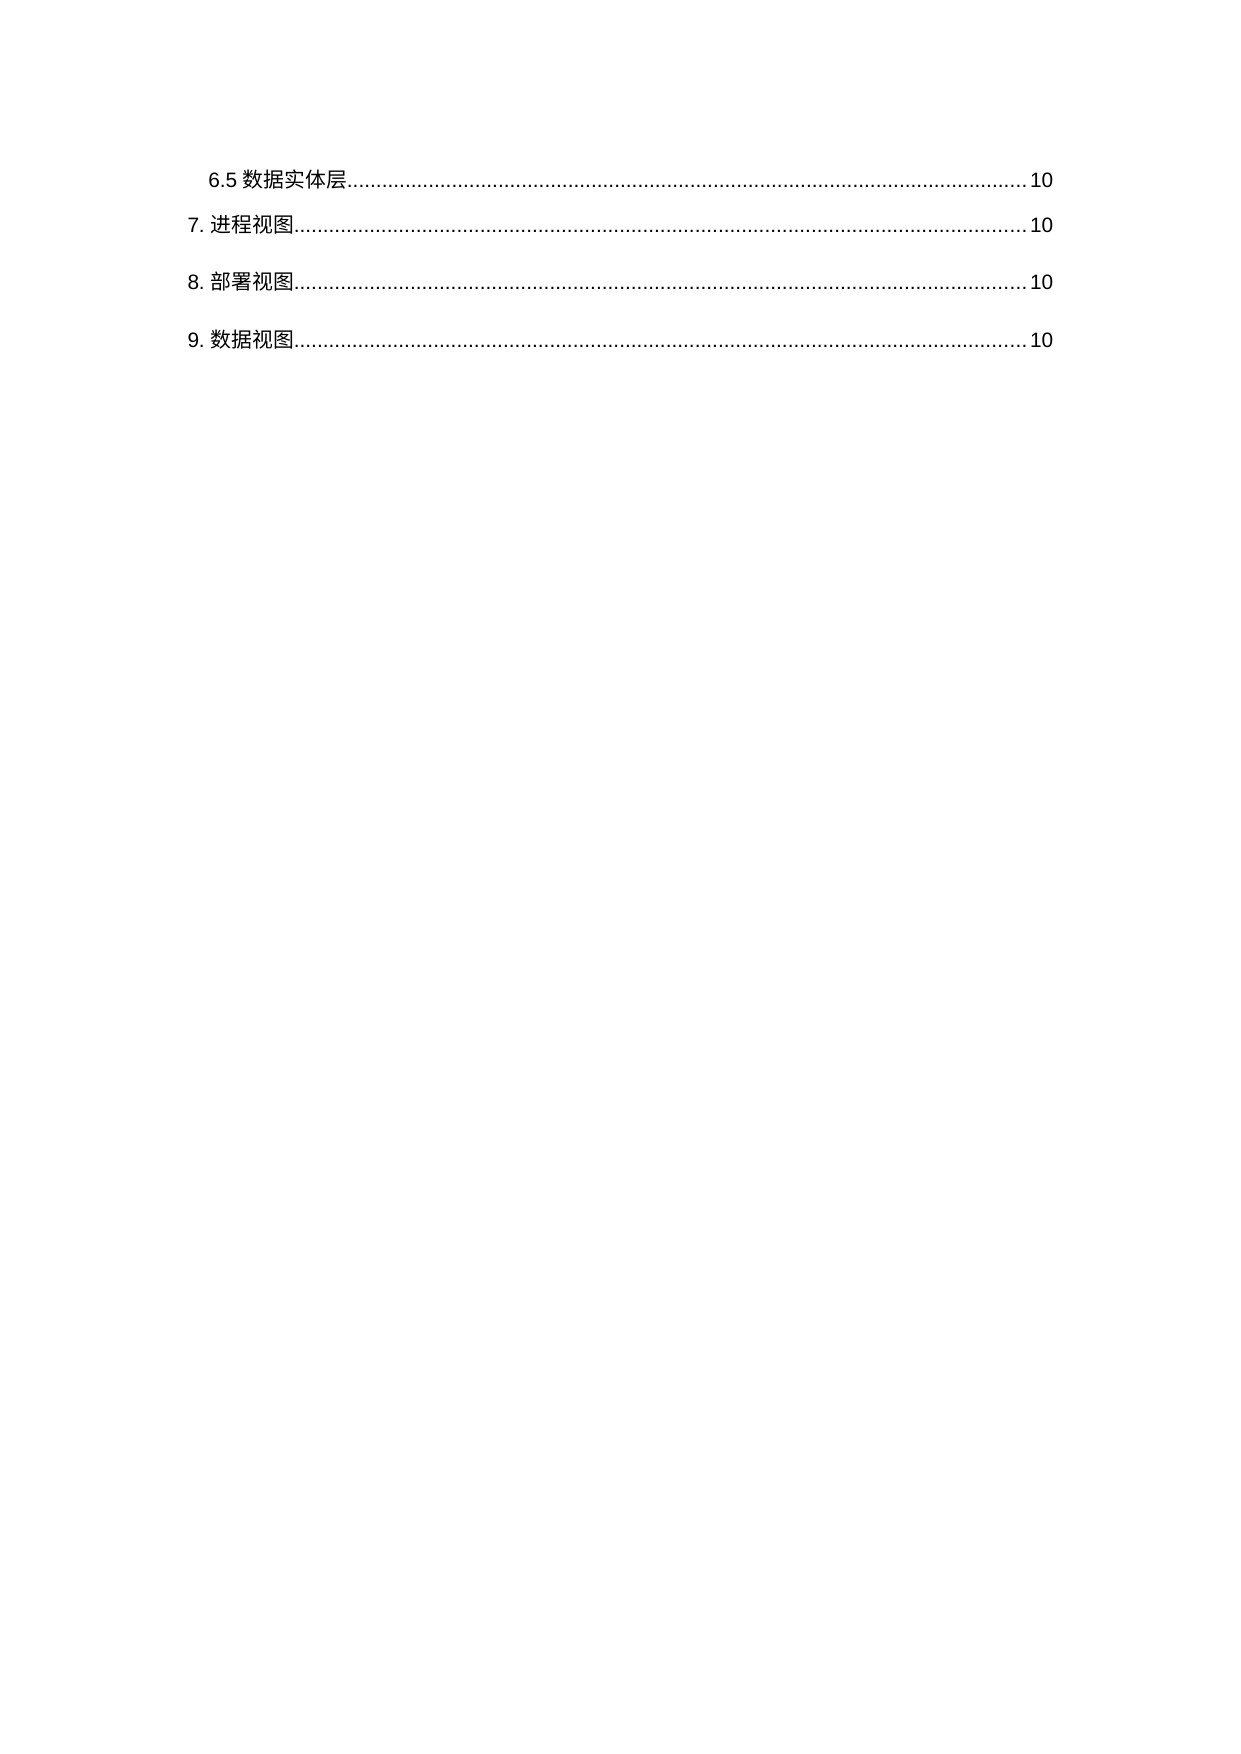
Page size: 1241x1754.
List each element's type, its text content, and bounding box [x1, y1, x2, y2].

text 9. 数据视图 10 [187, 322, 1053, 354]
text 8. 部署视图 10 [187, 264, 1053, 297]
text 7. 进程视图 10 [187, 207, 1053, 239]
